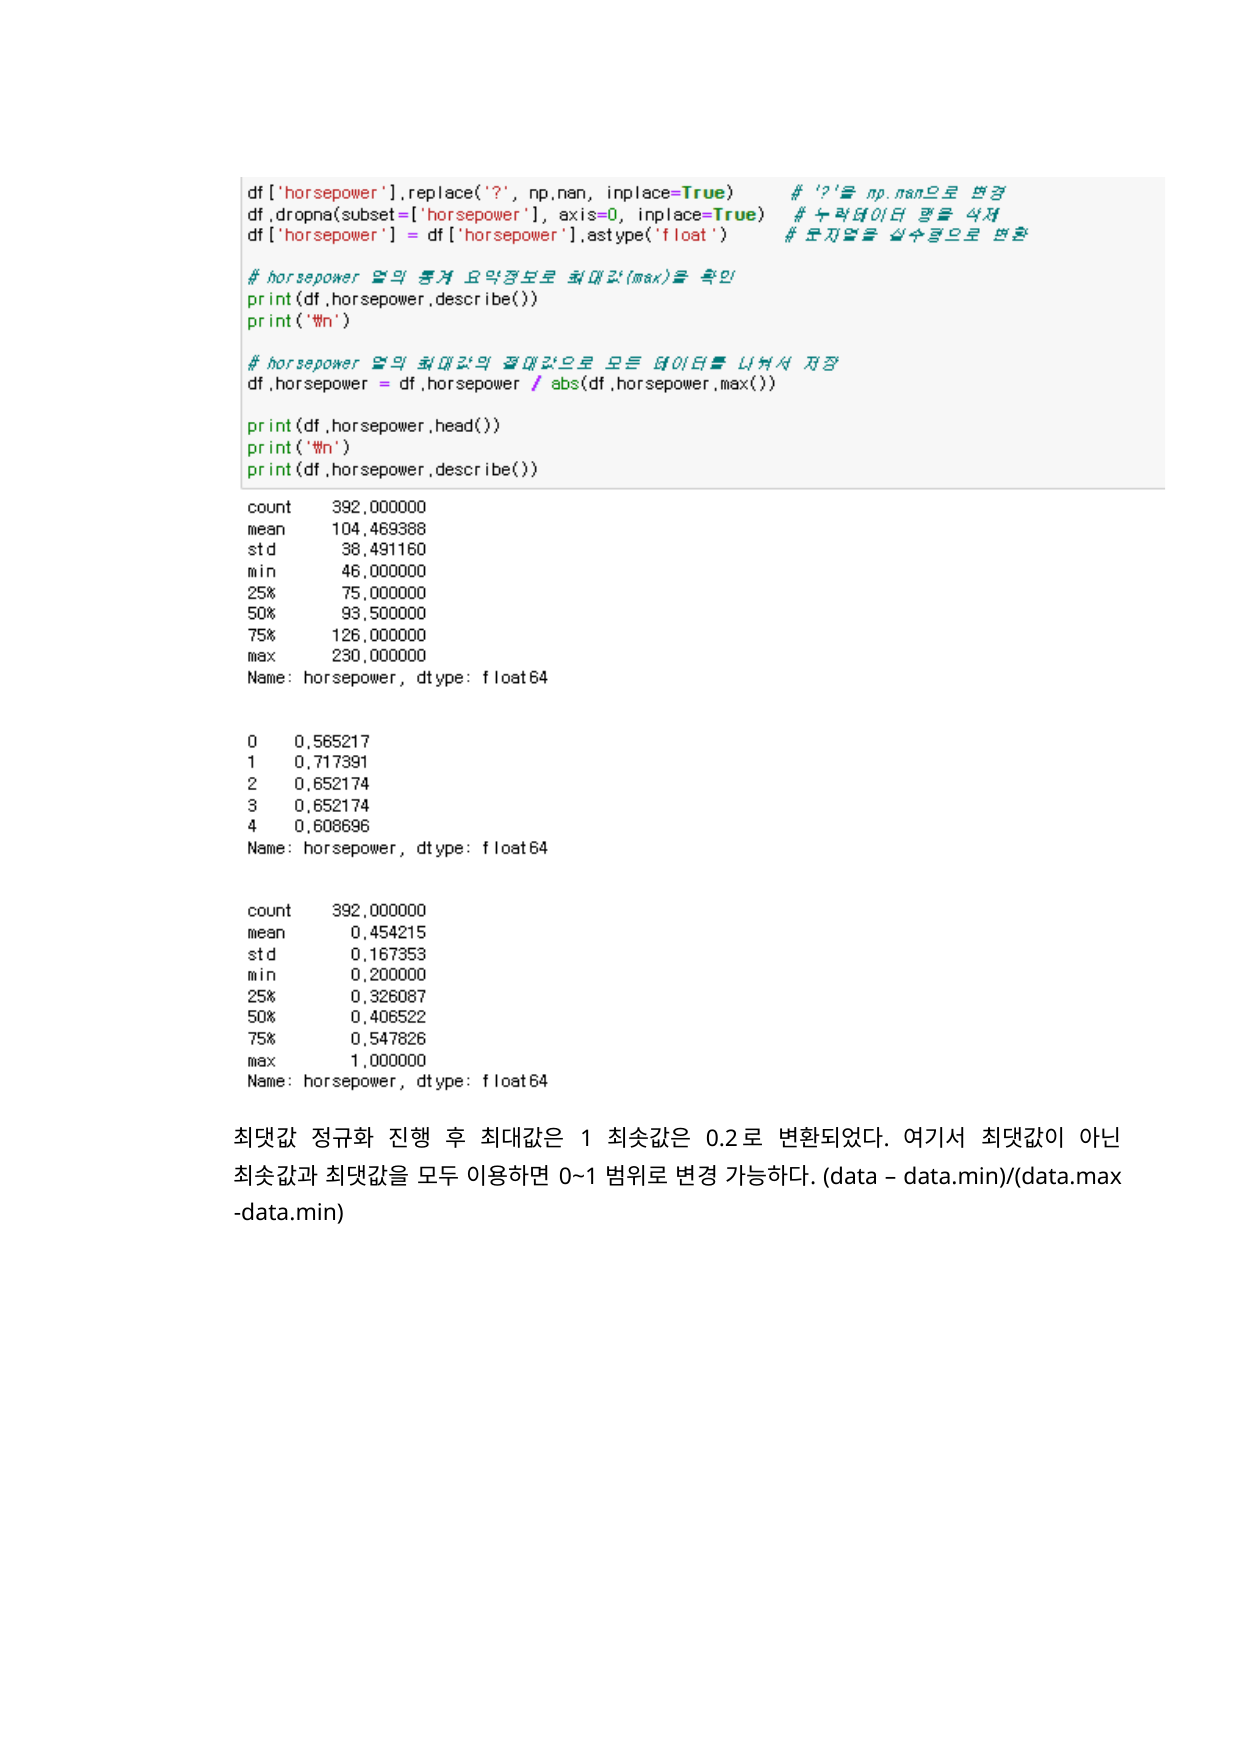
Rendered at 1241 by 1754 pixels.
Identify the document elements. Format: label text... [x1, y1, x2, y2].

list 최댓값 정규화 진행 후 최대값은 1 최솟값은 0.2로 변환되었다. 여기서 최댓값이 아닌 최솟값과 최댓값을 모두 이용하면 0~1 범위로 변경 가능하다. (data – data.min)/(data.max -data.min) [234, 1119, 1122, 1227]
picture [233, 177, 1166, 1095]
